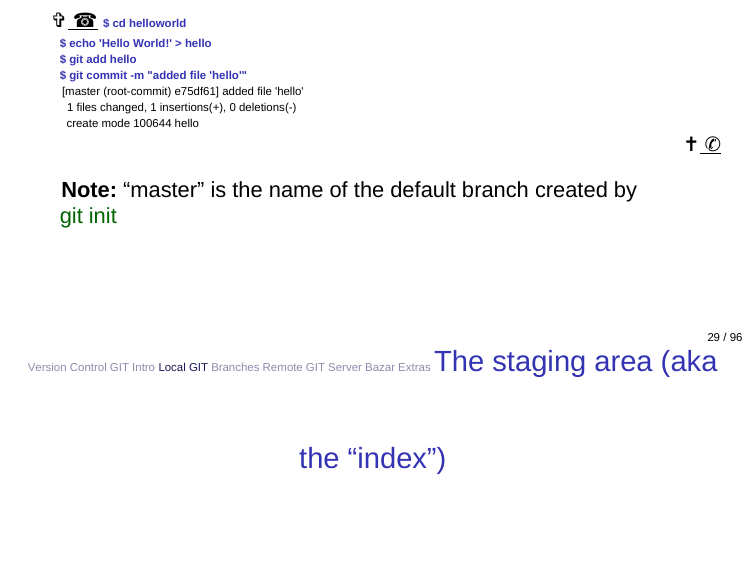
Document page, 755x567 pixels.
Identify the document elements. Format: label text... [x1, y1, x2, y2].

text $ git commit -m "added file 'hello'" [59, 69, 740, 82]
text ✝ ✆ [18, 130, 721, 157]
text 29 / 96 [18, 331, 742, 344]
text [master (root-commit) e75df61] added file 'hello' [62, 85, 740, 98]
text Version Control GIT Intro Local GIT Branches Remote GIT Server Bazar Extras The staging area (aka the “index”) [18, 344, 727, 475]
text $ echo 'Hello World!' > hello [59, 37, 740, 50]
text Note: “master” is the name of the default branch created by git init [59, 177, 643, 228]
text $ git add hello [59, 53, 740, 66]
text 1 files changed, 1 insertions(+), 0 deletions(-) [67, 101, 740, 114]
text create mode 100644 hello [66, 117, 740, 130]
text ✞ ☎ $ cd helloworld [51, 6, 721, 33]
